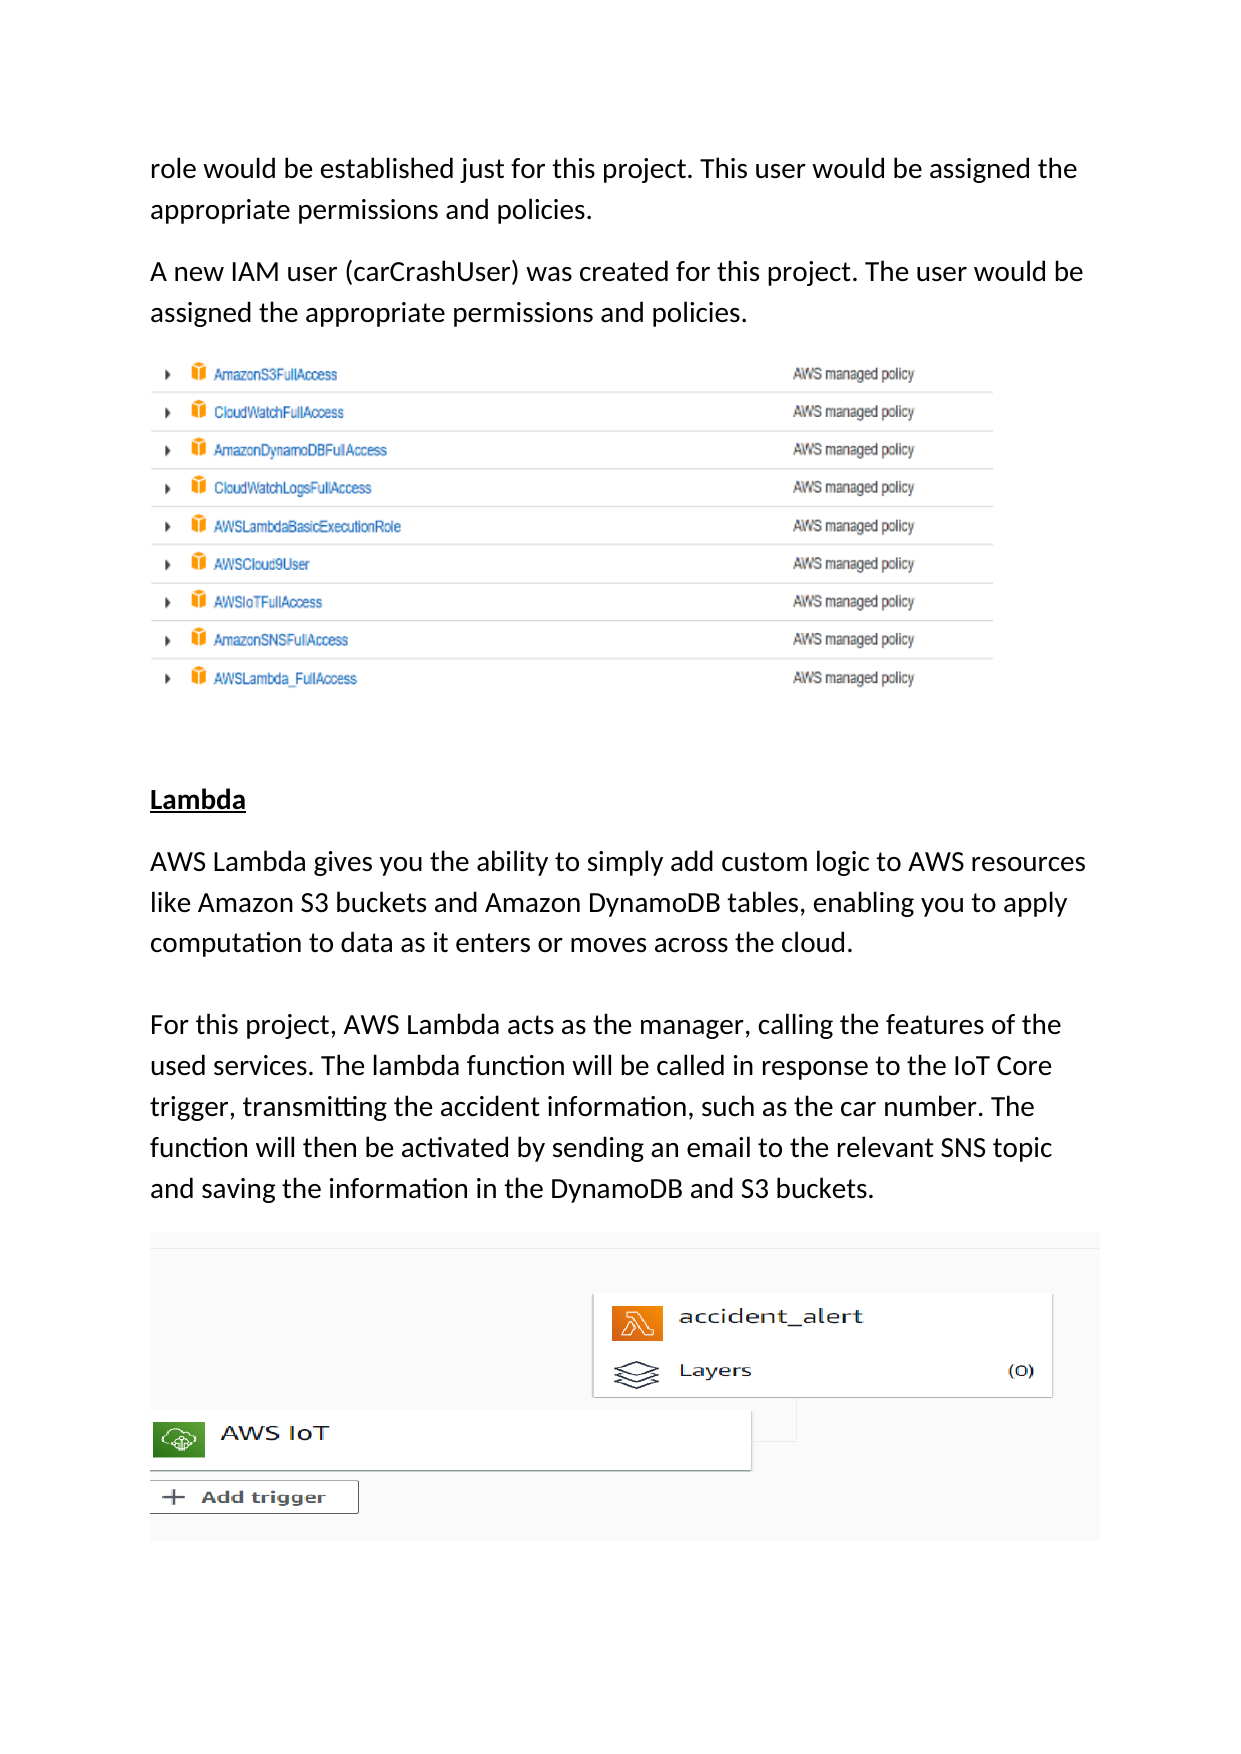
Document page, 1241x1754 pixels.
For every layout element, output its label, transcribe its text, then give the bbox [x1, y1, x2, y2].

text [150, 150, 1090, 227]
text AWS Lambda gives you the ability to simply add custom logic to AWS resources like Amazon S3 buckets and Amazon DynamoDB tables, enabling you to apply computation to data as it enters or moves across the cloud. For this project, AWS Lambda acts as the manager, calling the features of the used services. The lambda function will be called in response to the IoT Core trigger, transmitting the accident information, such as the car number. The function will then be activated by sending an email to the relevant SNS topic and saving the information in the DynamoDB and S3 buckets. [150, 843, 1090, 1206]
picture [150, 1232, 1100, 1541]
picture [150, 355, 993, 695]
text Lambda [150, 781, 1090, 817]
text A new IAM user (carCrashUser) was created for this project. The user would be assigned the appropriate permissions and policies. [150, 253, 1090, 329]
